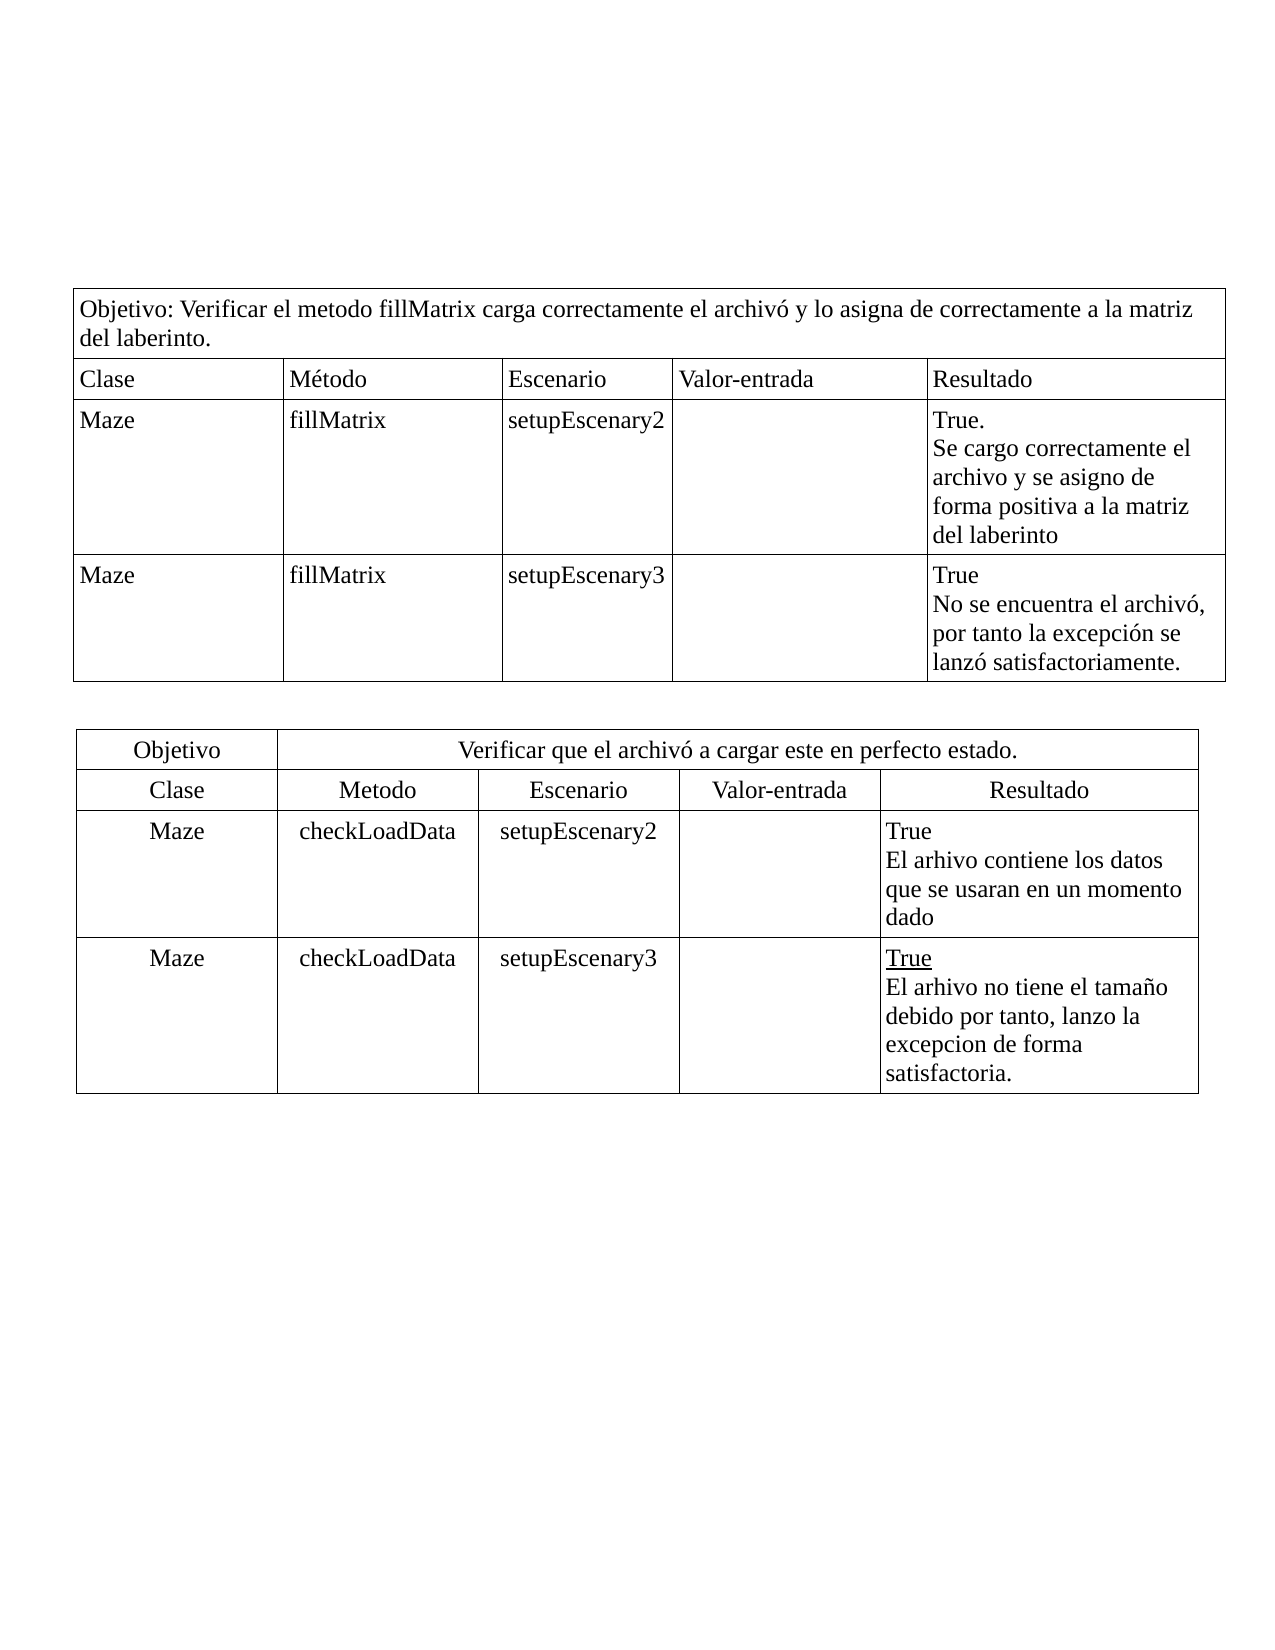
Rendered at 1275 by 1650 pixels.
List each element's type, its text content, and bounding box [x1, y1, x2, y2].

table_cell [680, 938, 880, 1093]
table_cell [673, 555, 927, 681]
table_cell setupEscenary2 [479, 811, 679, 937]
table_cell setupEscenary3 [503, 555, 672, 681]
table_cell Maze [77, 811, 277, 937]
table_cell True El arhivo no tiene el tamaño debido por tanto, lanzo la excepcion de forma satisfactoria. [881, 938, 1198, 1093]
table_cell fillMatrix [284, 400, 502, 554]
table_cell Maze [74, 400, 283, 554]
table_cell [673, 400, 927, 554]
table_cell setupEscenary2 [503, 400, 672, 554]
table_cell Clase [74, 359, 283, 398]
table_cell True El arhivo contiene los datos que se usaran en un momento dado [881, 811, 1198, 937]
table_cell Maze [74, 555, 283, 681]
table_cell Escenario [503, 359, 672, 398]
table_cell Escenario [479, 770, 679, 810]
table_cell Resultado [928, 359, 1225, 398]
table_cell Valor-entrada [680, 770, 880, 810]
table_cell Resultado [881, 770, 1198, 810]
table_header Objetivo [77, 730, 277, 769]
table_cell checkLoadData [278, 811, 478, 937]
table_header Objetivo: Verificar el metodo fillMatrix carga correctamente el archivó y lo asigna de correctamente a la matriz del laberinto. [74, 289, 1225, 358]
table_cell checkLoadData [278, 938, 478, 1093]
table_cell Metodo [278, 770, 478, 810]
table_cell fillMatrix [284, 555, 502, 681]
table_header Verificar que el archivó a cargar este en perfecto estado. [278, 730, 1198, 769]
table_cell True. Se cargo correctamente el archivo y se asigno de forma positiva a la matriz del laberinto [928, 400, 1225, 554]
table_cell True No se encuentra el archivó, por tanto la excepción se lanzó satisfactoriamente. [928, 555, 1225, 681]
table_cell setupEscenary3 [479, 938, 679, 1093]
table_cell Valor-entrada [673, 359, 927, 398]
table_cell Método [284, 359, 502, 398]
table_cell Maze [77, 938, 277, 1093]
table_cell Clase [77, 770, 277, 810]
table_cell [680, 811, 880, 937]
